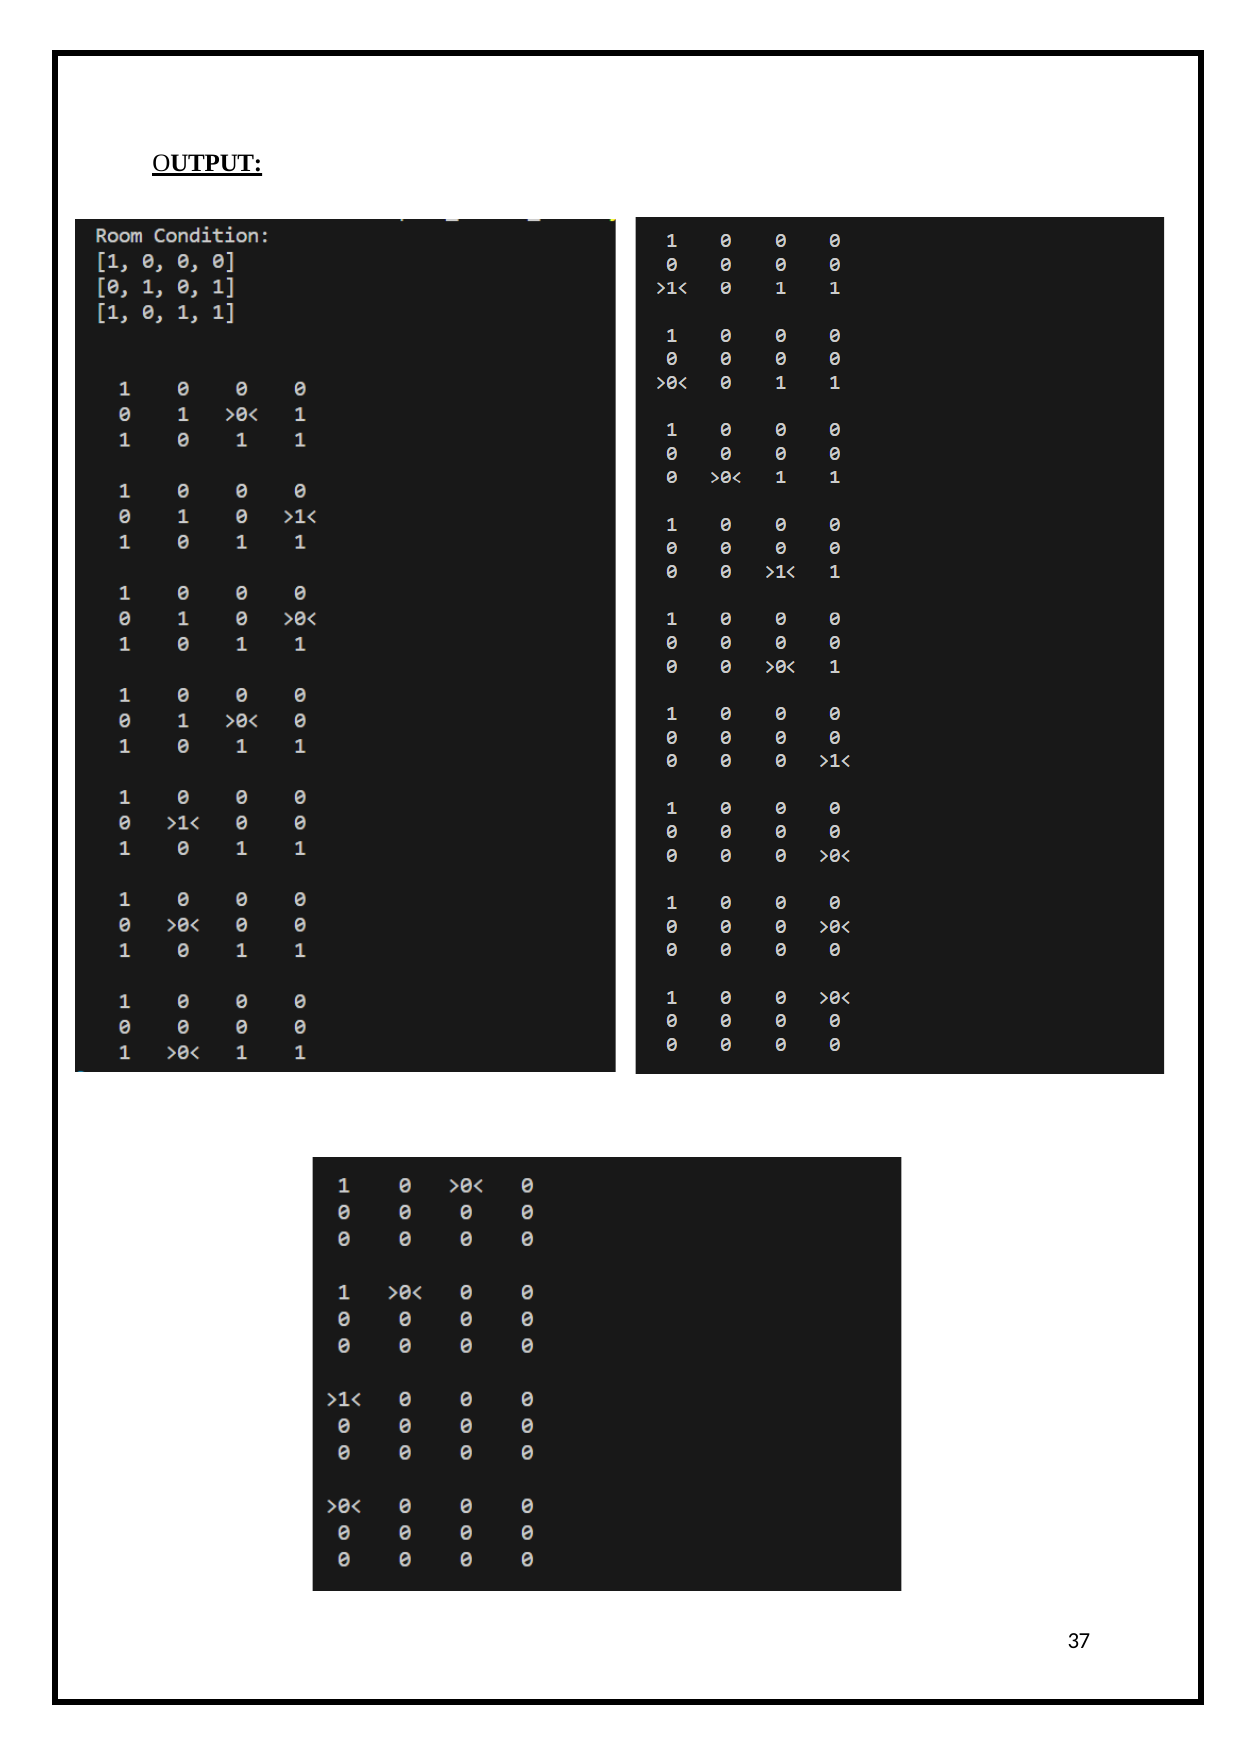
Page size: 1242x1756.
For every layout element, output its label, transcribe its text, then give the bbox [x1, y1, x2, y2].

picture [75, 219, 616, 1072]
subtitle OUTPUT: [152, 148, 1198, 177]
picture [635, 217, 1165, 1074]
picture [312, 1157, 902, 1591]
